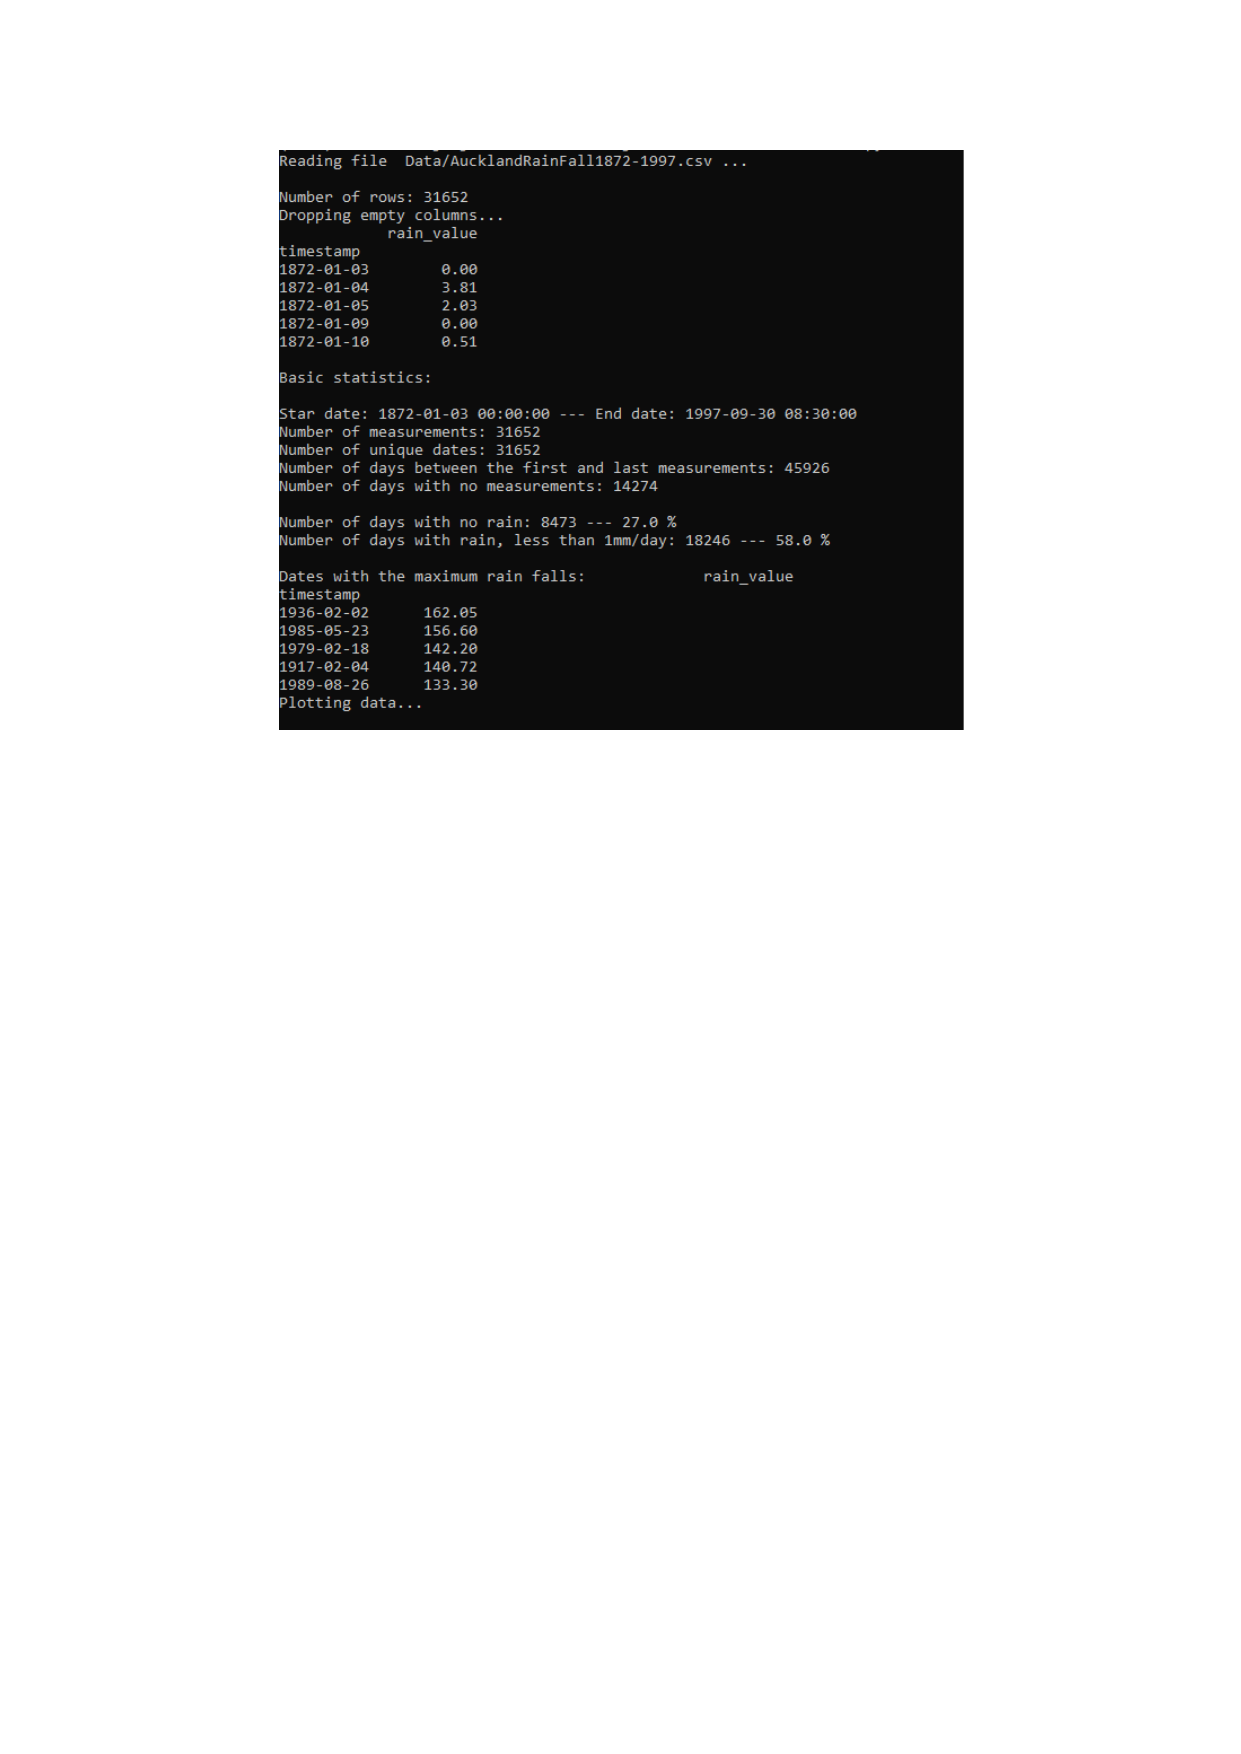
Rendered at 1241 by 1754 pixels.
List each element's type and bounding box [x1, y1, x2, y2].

picture [279, 150, 964, 730]
